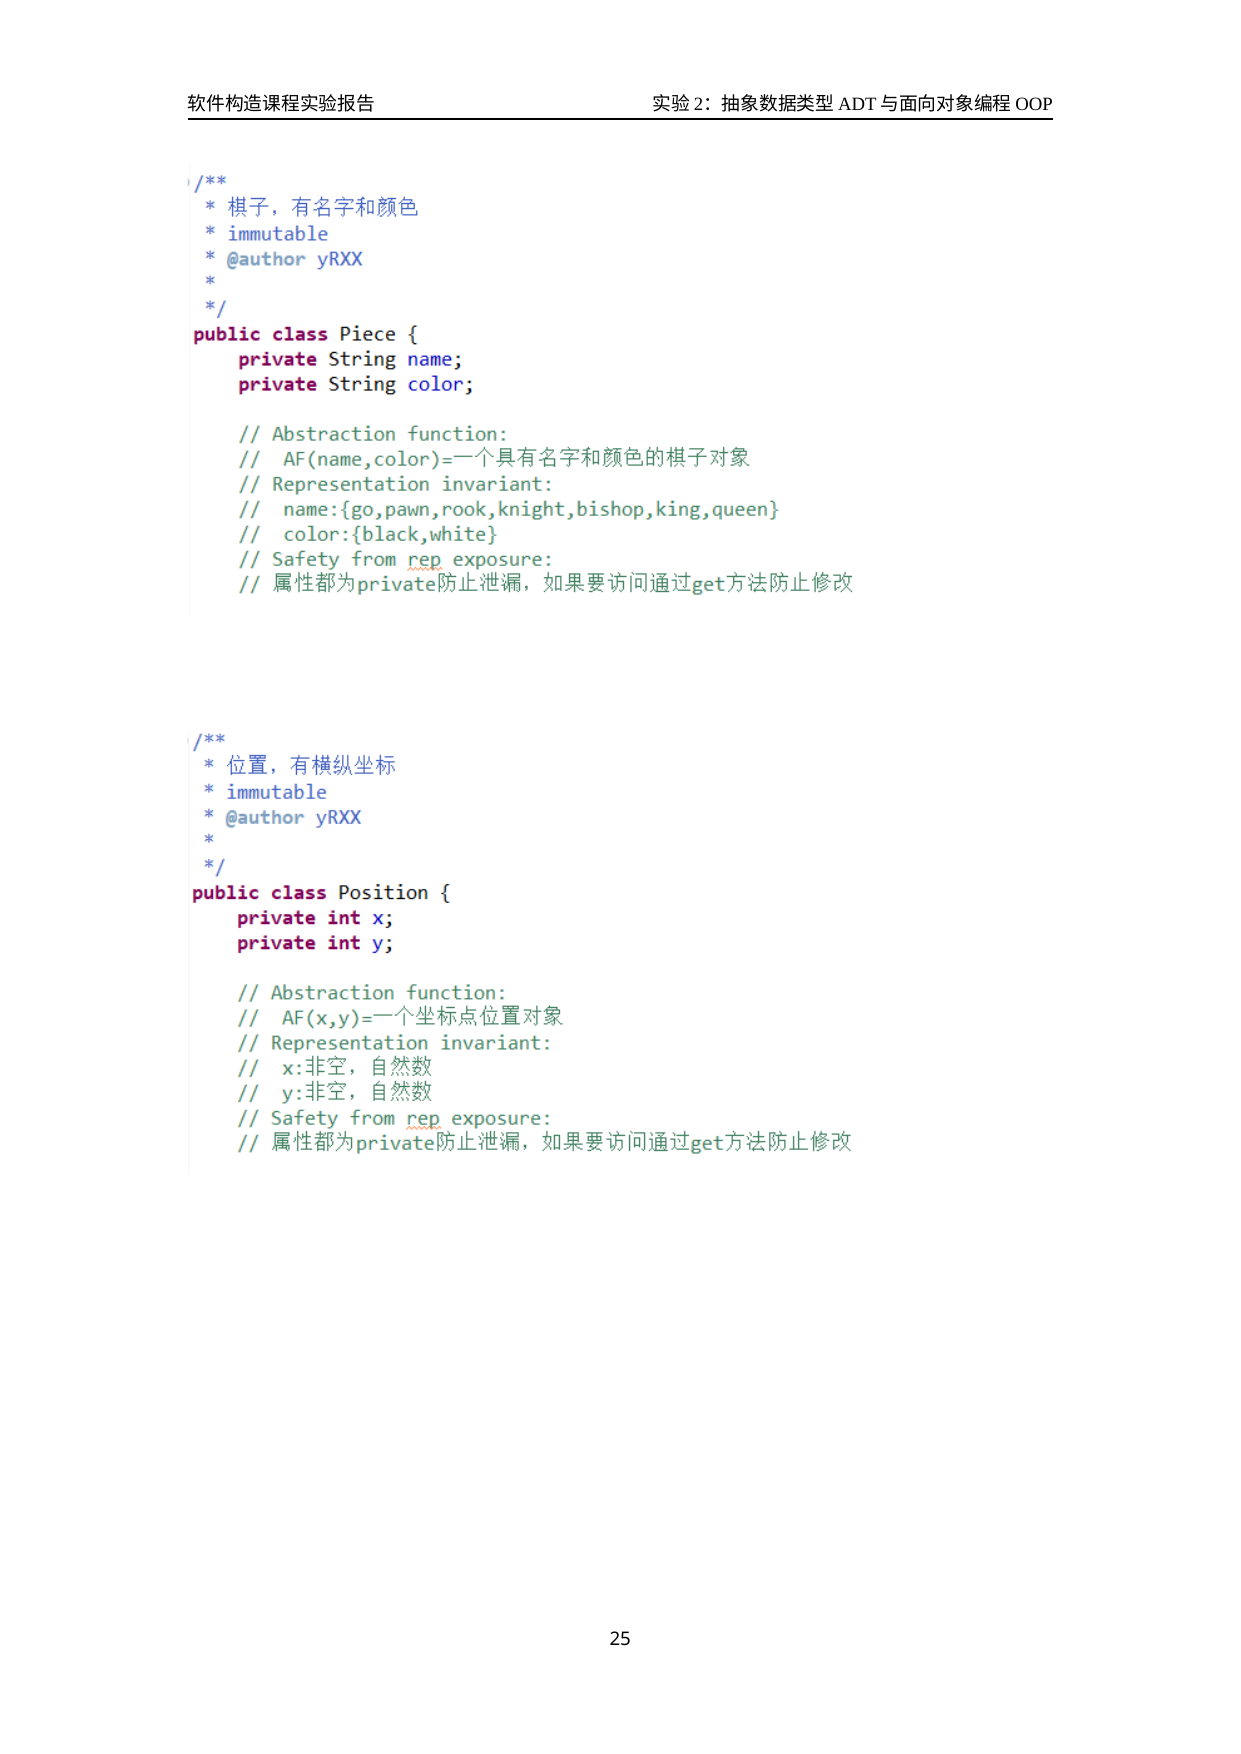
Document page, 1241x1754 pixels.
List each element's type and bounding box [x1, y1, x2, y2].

picture [187, 163, 880, 616]
picture [187, 730, 872, 1175]
